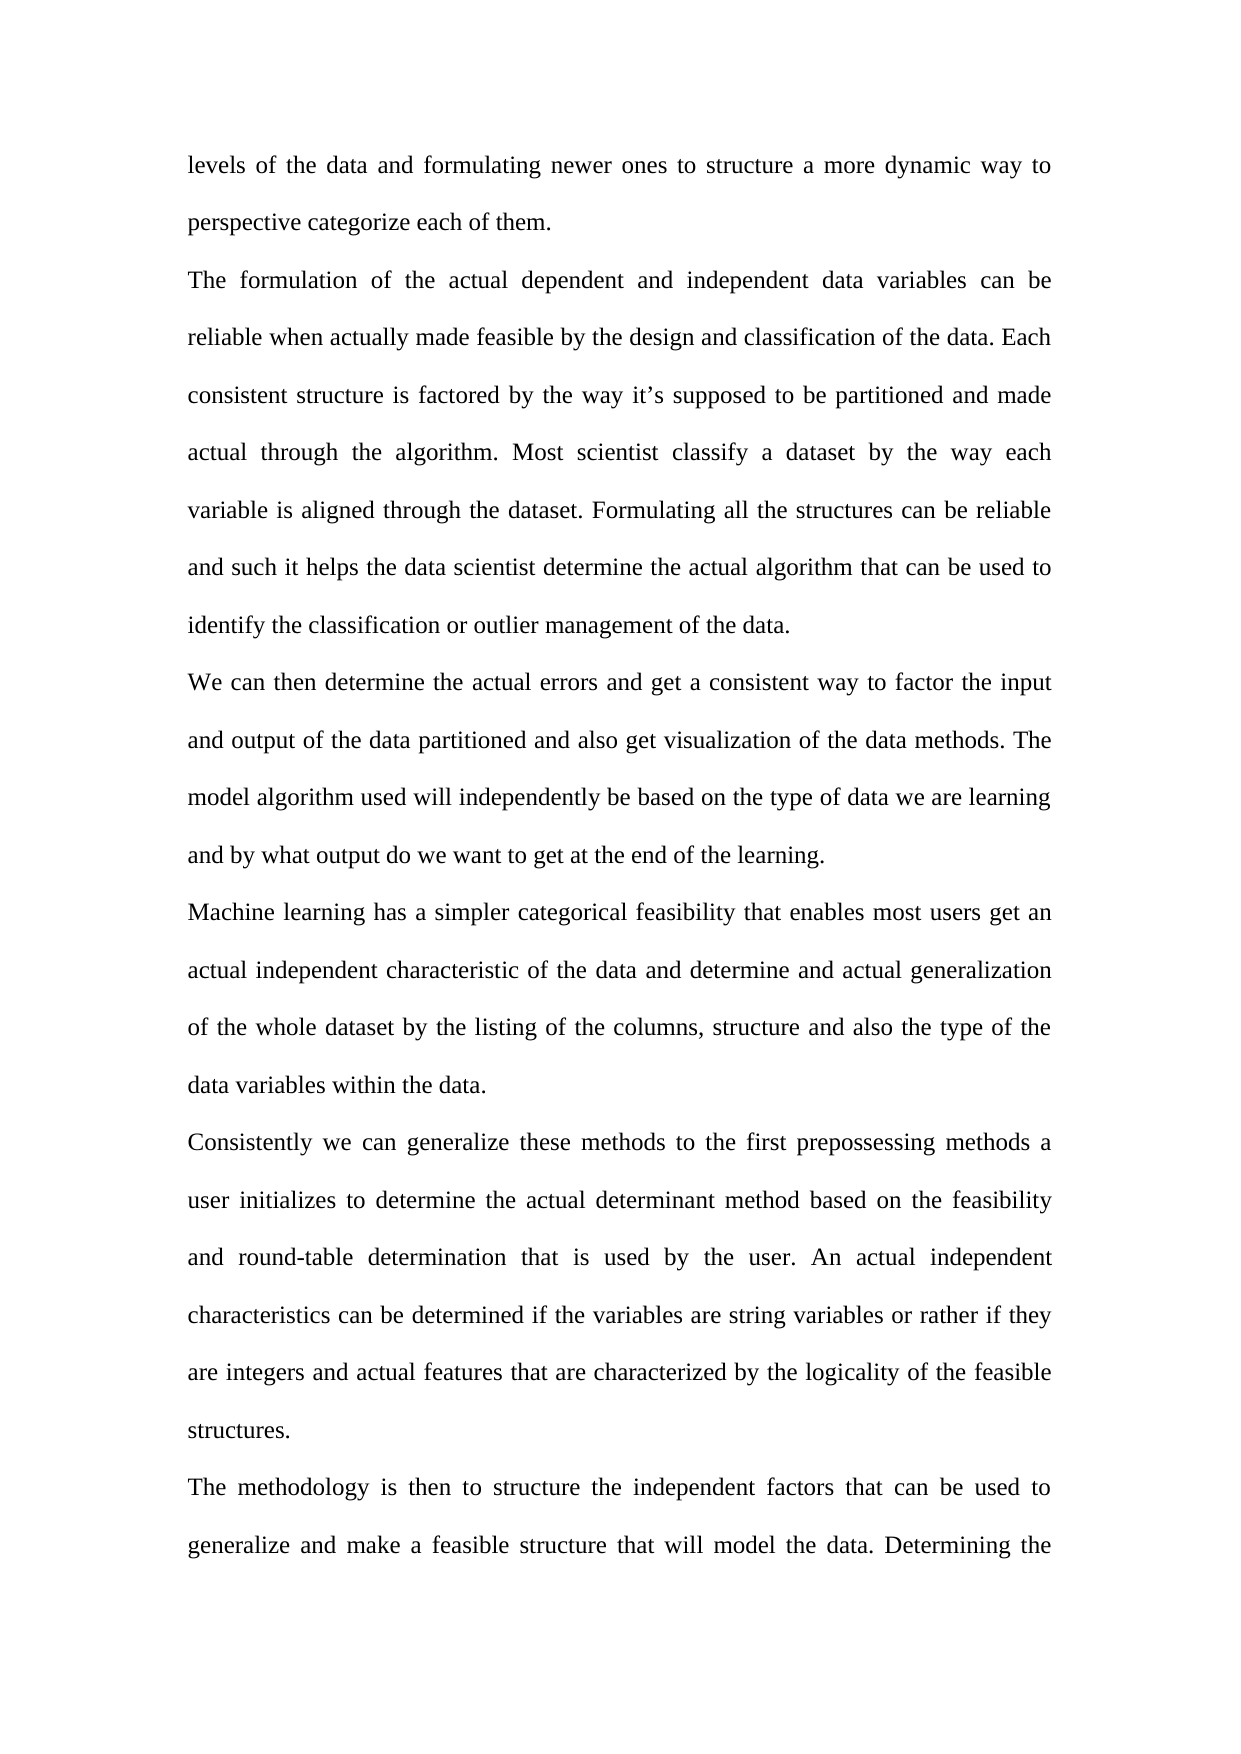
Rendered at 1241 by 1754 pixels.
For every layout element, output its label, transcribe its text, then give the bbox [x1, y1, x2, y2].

text Consistently we can generalize these methods to the first prepossessing methods a user initializes to determine the actual determinant method based on the feasibility and round-table determination that is used by the user. An actual independent characteristics can be determined if the variables are string variables or rather if they are integers and actual features that are characterized by the logicality of the feasible structures. [187, 1127, 1053, 1444]
text Machine learning has a simpler categorical feasibility that enables most users get an actual independent characteristic of the data and determine and actual generalization of the whole dataset by the listing of the columns, structure and also the type of the data variables within the data. [187, 897, 1053, 1099]
text The formulation of the actual dependent and independent data variables can be reliable when actually made feasible by the design and classification of the data. Each consistent structure is factored by the way it’s supposed to be partitioned and made actual through the algorithm. Most scientist classify a dataset by the way each variable is aligned through the dataset. Formulating all the structures can be reliable and such it helps the data scientist determine the actual algorithm that can be used to identify the classification or outlier management of the data. [187, 265, 1053, 639]
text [187, 1472, 1053, 1559]
text We can then determine the actual errors and get a consistent way to factor the input and output of the data partitioned and also get visualization of the data methods. The model algorithm used will independently be based on the type of data we are learning and by what output do we want to get at the end of the learning. [187, 667, 1053, 869]
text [187, 150, 1053, 236]
